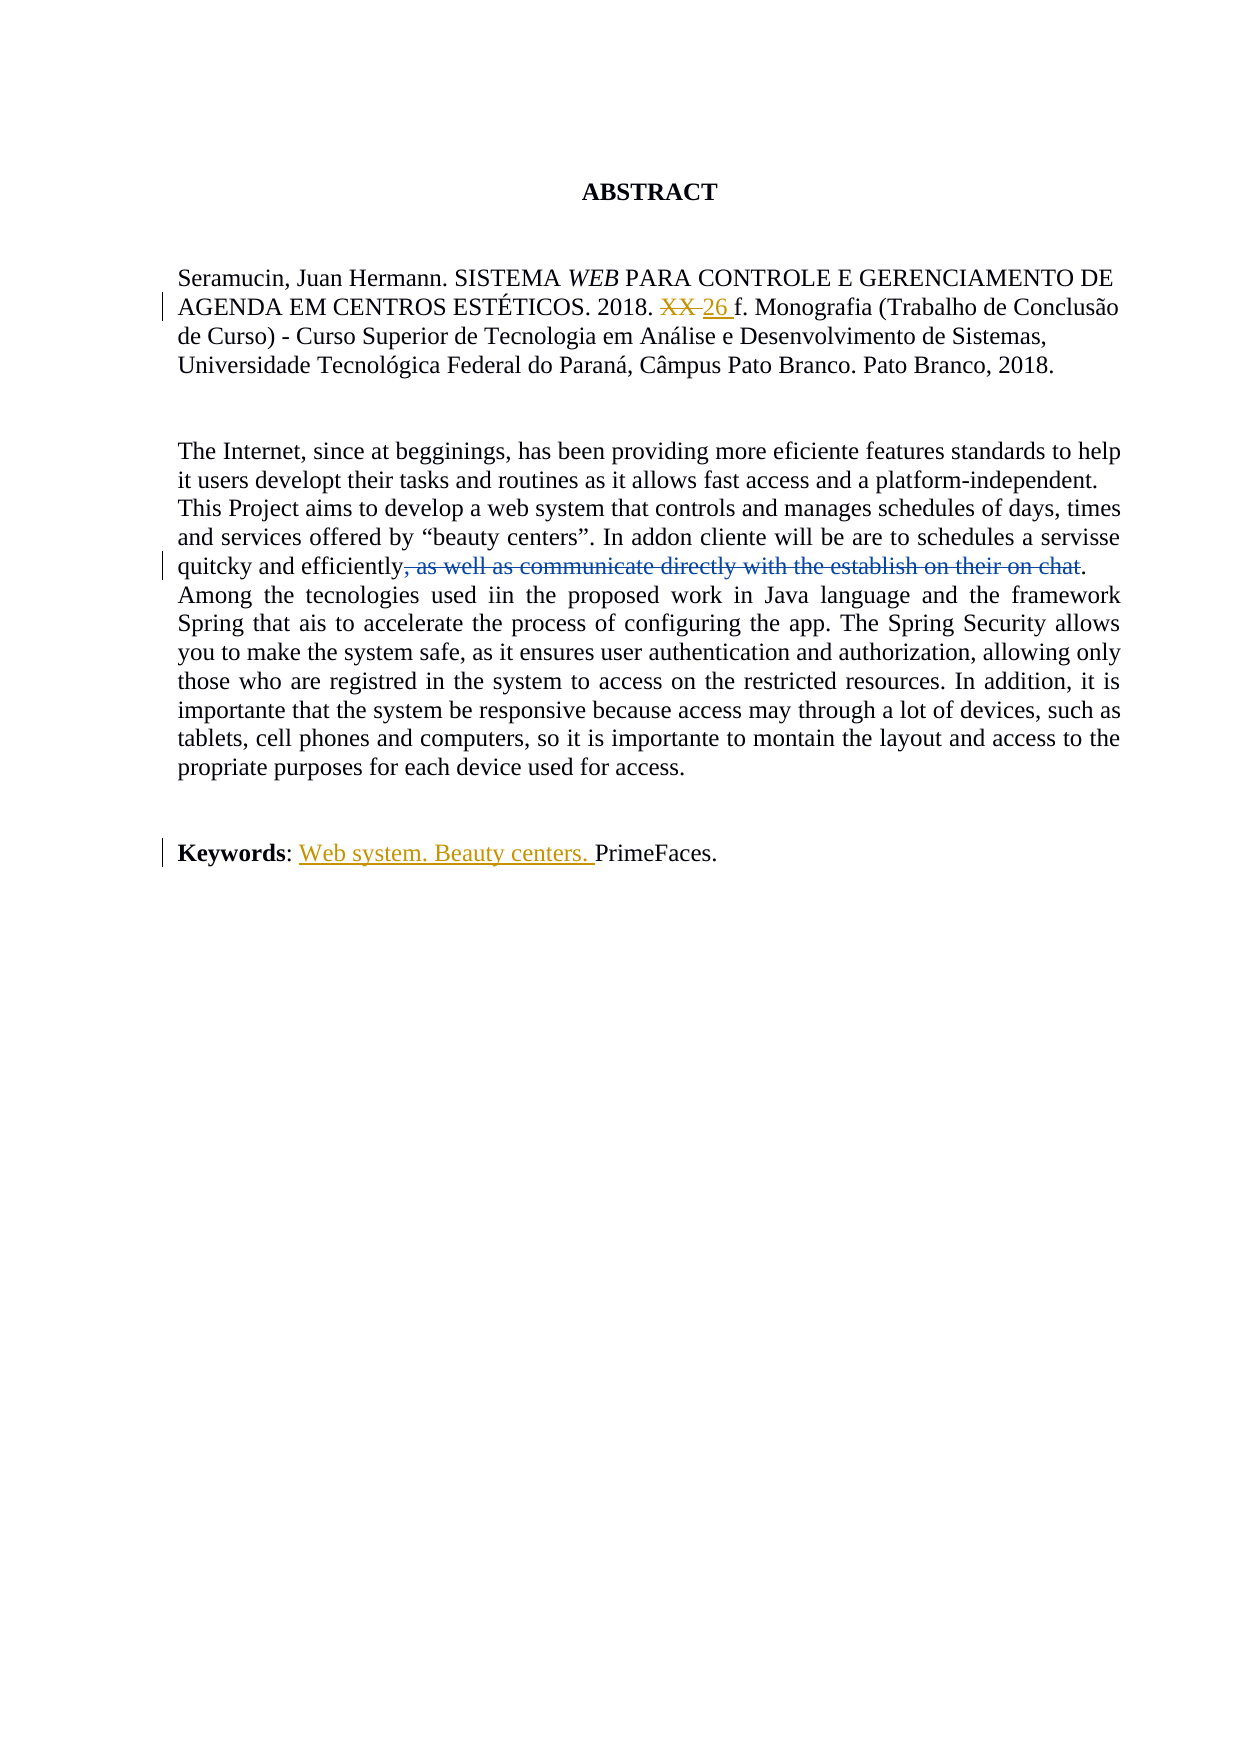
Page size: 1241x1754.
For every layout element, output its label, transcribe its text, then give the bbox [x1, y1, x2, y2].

text Among the tecnologies used iin the proposed work in Java language and the framework Spring that ais to accelerate the process of configuring the app. The Spring Security allows you to make the system safe, as it ensures user authentication and authorization, allowing only those who are registred in the system to access on the restricted resources. In addition, it is importante that the system be responsive because access may through a lot of devices, such as tablets, cell phones and computers, so it is importante to montain the layout and access to the propriate purposes for each device used for access. [177, 580, 1122, 781]
text Seramucin, Juan Hermann. SISTEMA WEB PARA CONTROLE E GERENCIAMENTO DE AGENDA EM CENTROS ESTÉTICOS. 2018. f. Monografia (Trabalho de Conclusão de Curso) - Curso Superior de Tecnologia em Análise e Desenvolvimento de Sistemas, Universidade Tecnológica Federal do Paraná, Câmpus Pato Branco. Pato Branco, 2018. [177, 263, 1122, 378]
text The Internet, since at begginings, has been providing more eficiente features standards to help it users developt their tasks and routines as it allows fast access and a platform-independent. [177, 436, 1122, 493]
text Keywords: PrimeFaces. [177, 838, 1122, 867]
text ABSTRACT [177, 177, 1122, 206]
text This Project aims to develop a web system that controls and manages schedules of days, times and services offered by “beauty centers”. In addon cliente will be are to schedules a servisse quitcky and efficiently. [177, 493, 1122, 580]
